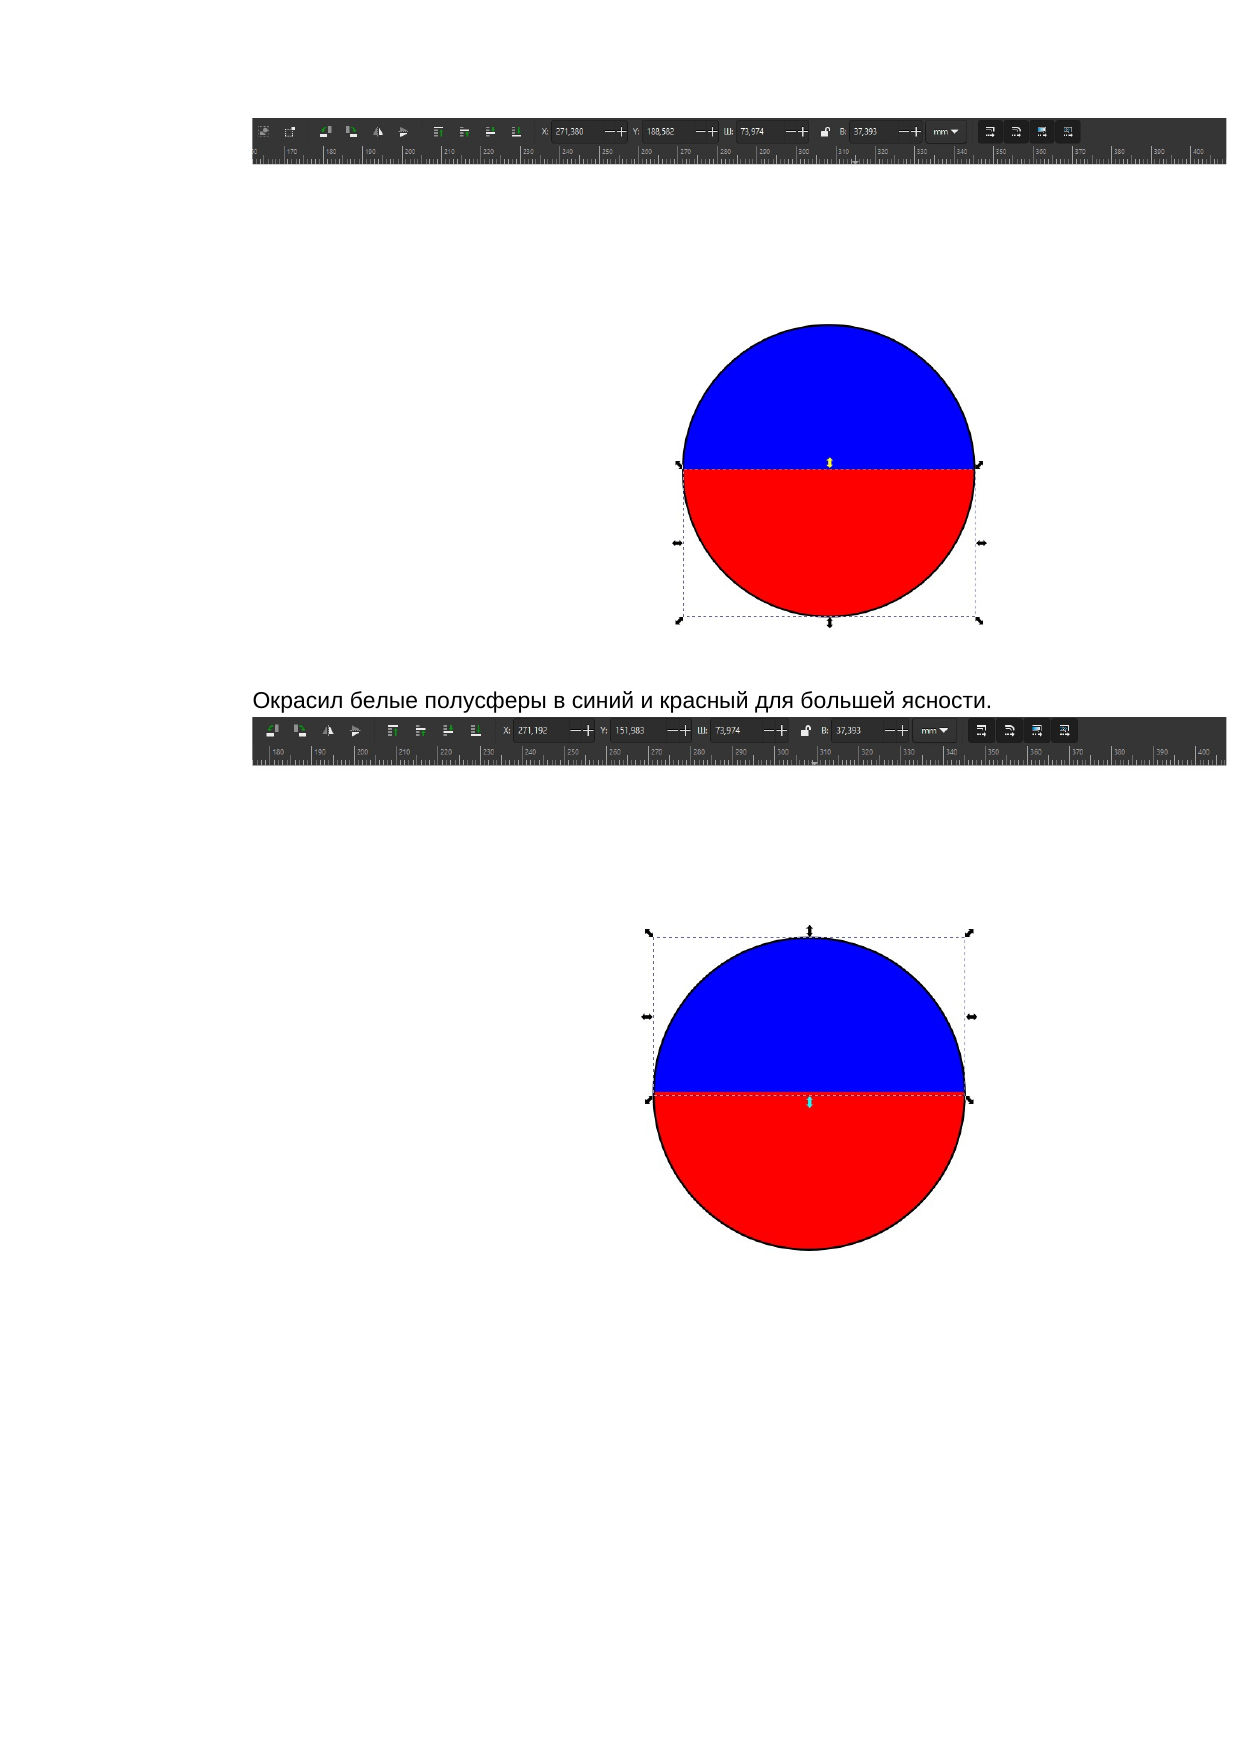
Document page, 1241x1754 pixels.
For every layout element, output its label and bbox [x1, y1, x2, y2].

list [215, 118, 1152, 1328]
picture [252, 717, 1227, 1299]
picture [252, 118, 1227, 683]
